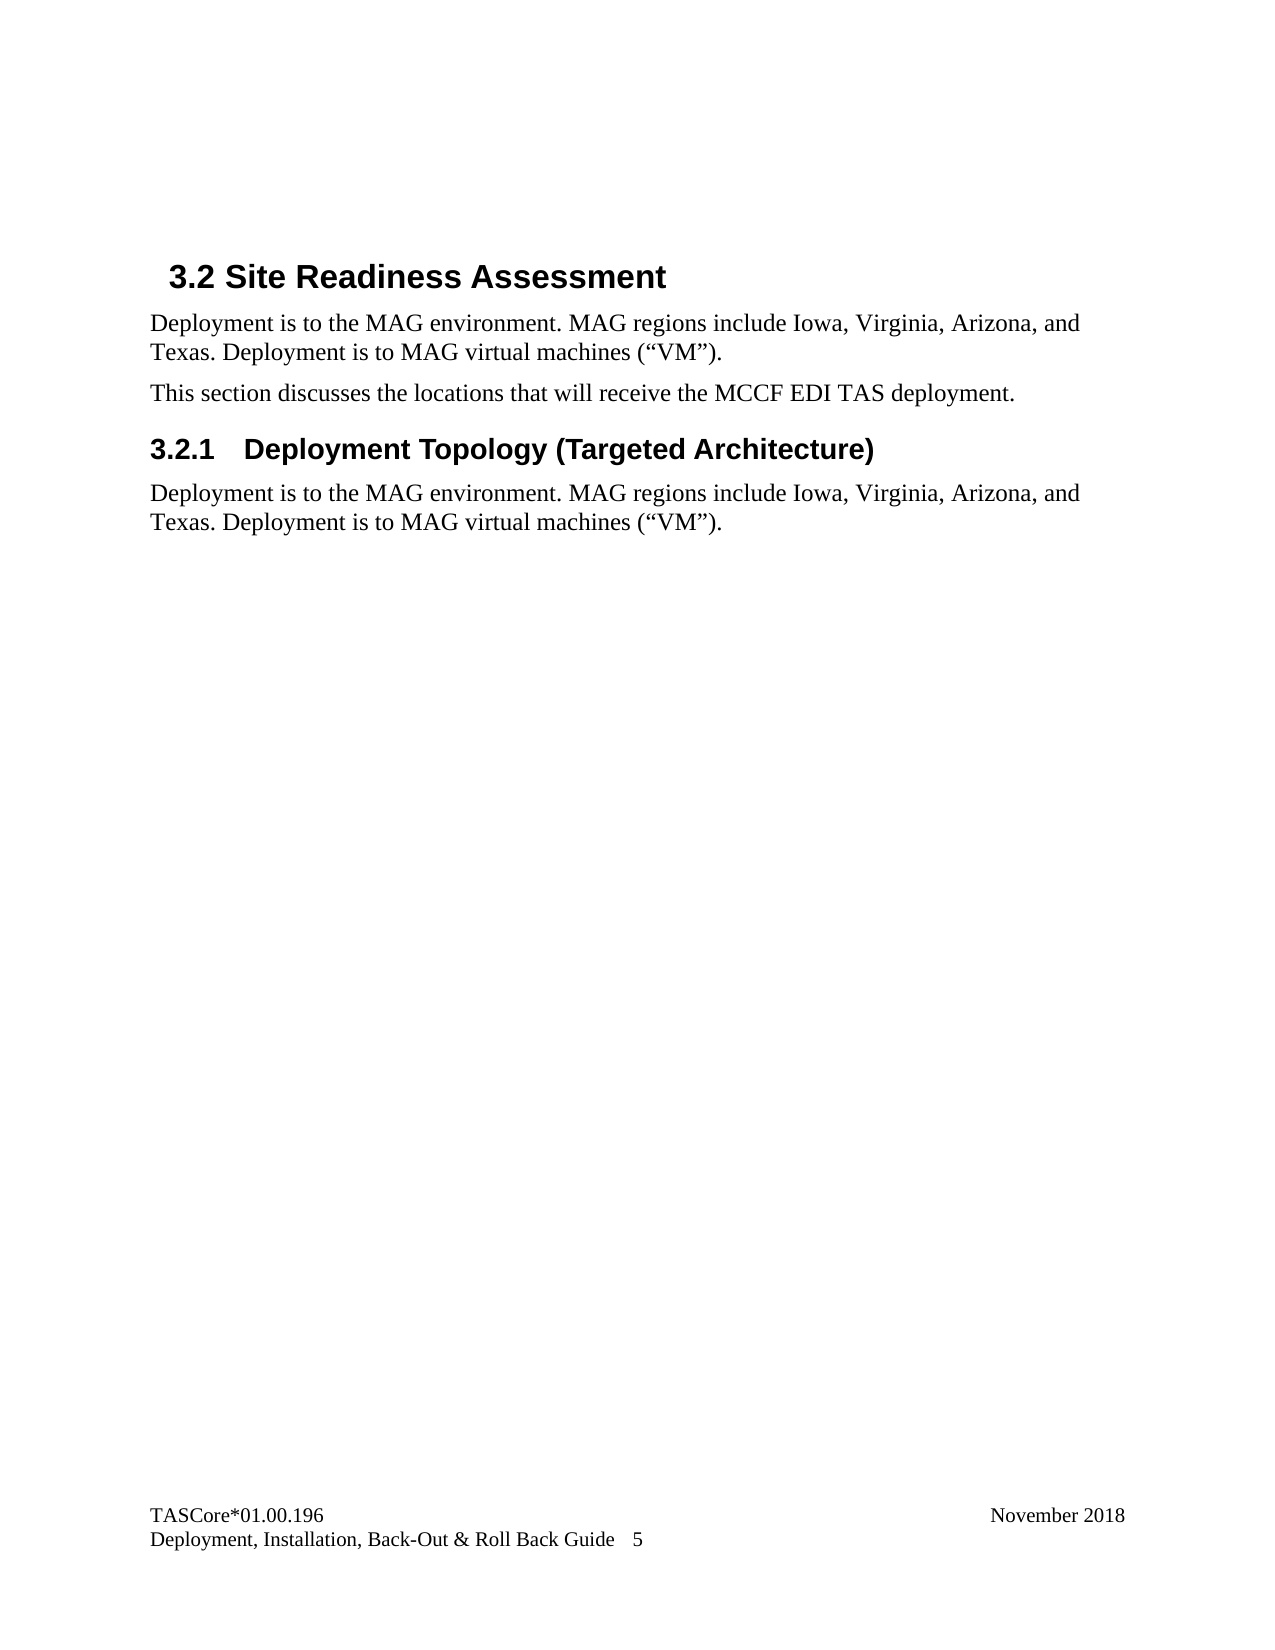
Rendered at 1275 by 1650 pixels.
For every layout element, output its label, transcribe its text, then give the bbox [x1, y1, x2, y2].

subtitle Site Readiness Assessment [169, 257, 1125, 296]
text Deployment is to the MAG environment. MAG regions include Iowa, Virginia, Arizona, and Texas. Deployment is to MAG virtual machines (“VM”). [150, 308, 1125, 366]
text Deployment is to the MAG environment. MAG regions include Iowa, Virginia, Arizona, and Texas. Deployment is to MAG virtual machines (“VM”). [150, 478, 1125, 536]
subtitle Deployment Topology (Targeted Architecture) [150, 432, 1125, 466]
text This section discusses the locations that will receive the MCCF EDI TAS deployment. [150, 378, 1125, 407]
